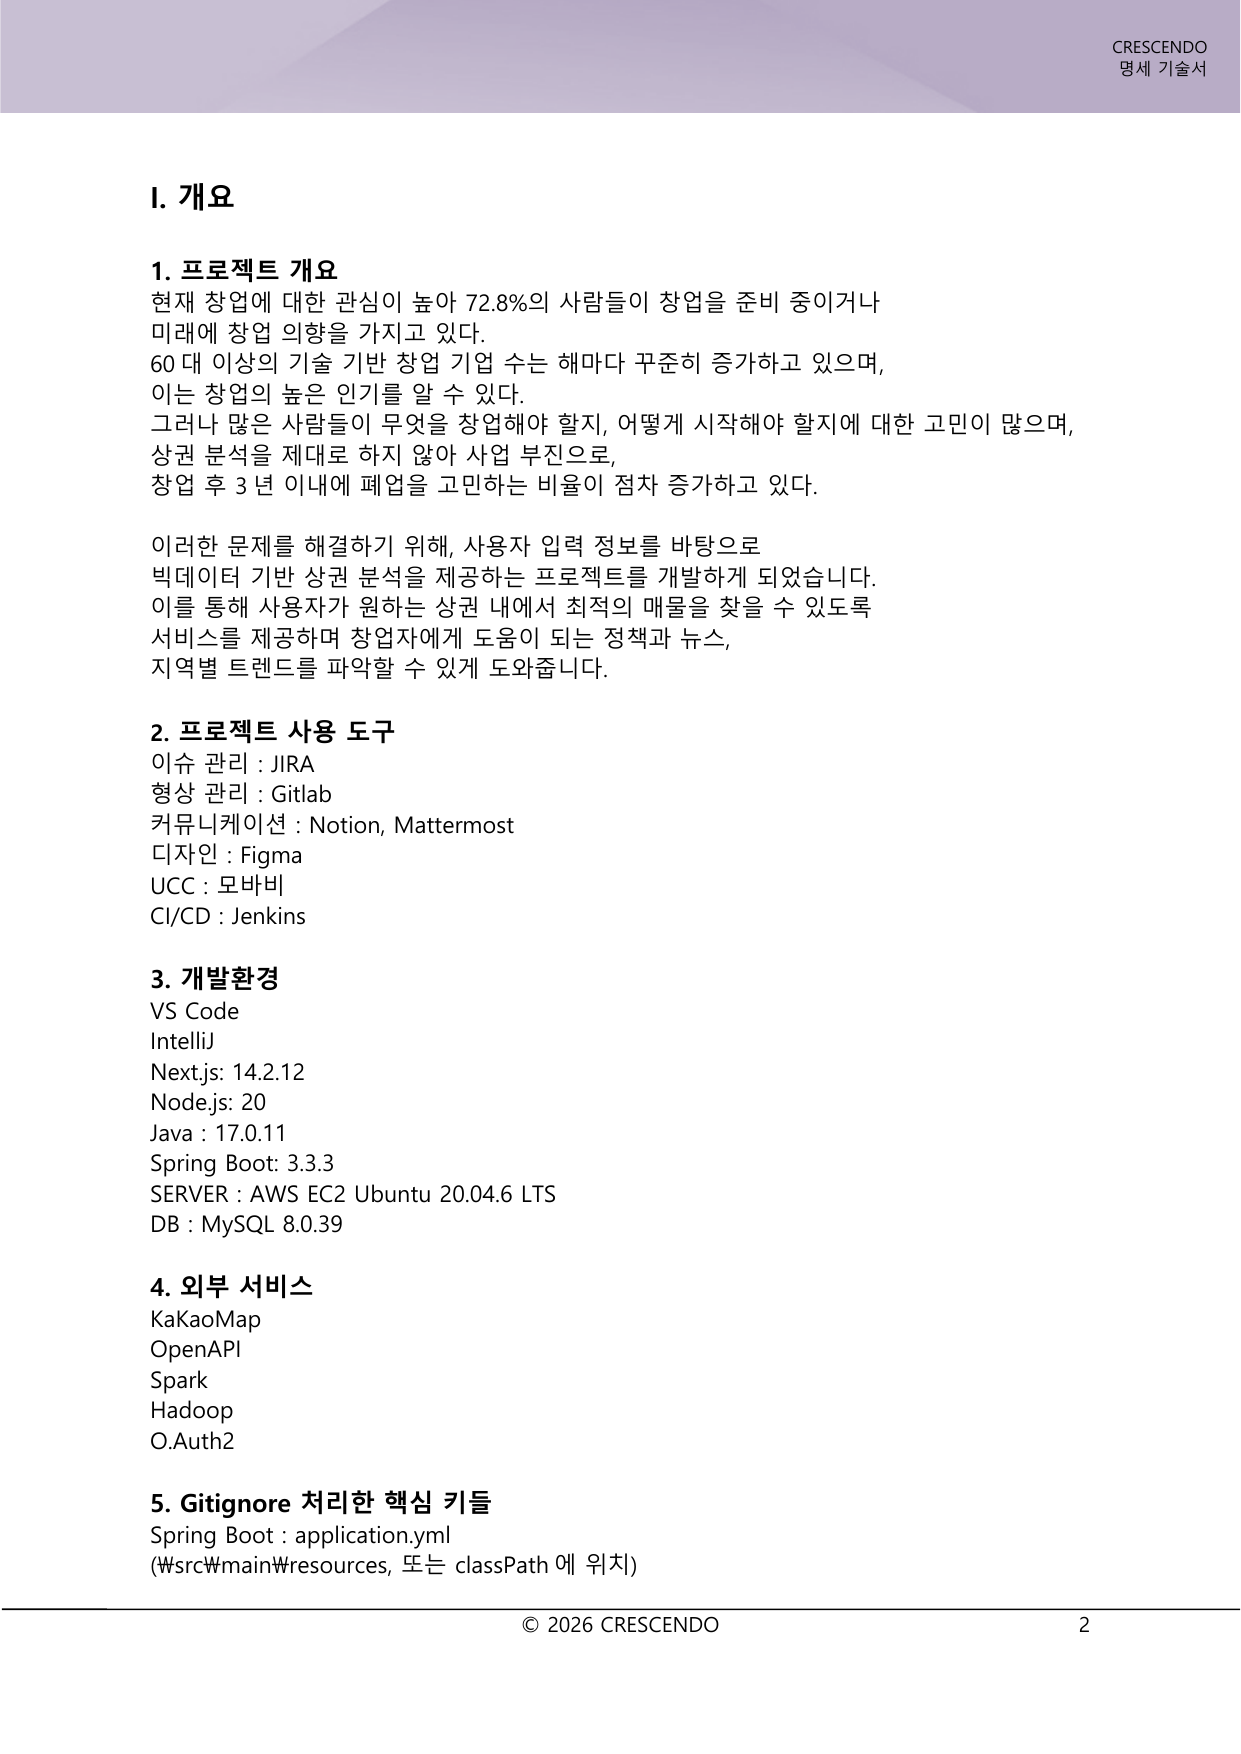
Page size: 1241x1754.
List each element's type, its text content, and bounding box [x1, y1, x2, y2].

text Next.js: 14.2.12 [150, 1055, 1090, 1086]
text 이슈 관리 : JIRA [150, 747, 1090, 778]
text 디자인 : Figma [150, 839, 1090, 869]
subtitle 개발환경 [150, 961, 1090, 994]
text 형상 관리 : Gitlab [150, 778, 1090, 808]
text O.Auth2 [150, 1424, 1090, 1454]
text Spark [150, 1363, 1090, 1393]
text KaKaoMap [150, 1302, 1090, 1332]
subtitle 개요 [150, 177, 1090, 216]
text 이를 통해 사용자가 원하는 상권 내에서 최적의 매물을 찾을 수 있도록 [150, 592, 1090, 622]
text SERVER : AWS EC2 Ubuntu 20.04.6 LTS [150, 1177, 1090, 1208]
text 그러나 많은 사람들이 무엇을 창업해야 할지, 어떻게 시작해야 할지에 대한 고민이 많으며, [150, 409, 1090, 439]
subtitle 외부 서비스 [150, 1269, 1090, 1302]
text Spring Boot: 3.3.3 [150, 1147, 1090, 1177]
text 지역별 트렌드를 파악할 수 있게 도와줍니다. [150, 653, 1090, 683]
subtitle 프로젝트 개요 [150, 253, 1090, 287]
text 이는 창업의 높은 인기를 알 수 있다. [150, 378, 1090, 409]
text Java : 17.0.11 [150, 1116, 1090, 1147]
subtitle 프로젝트 사용 도구 [150, 714, 1090, 747]
text 빅데이터 기반 상권 분석을 제공하는 프로젝트를 개발하게 되었습니다. [150, 561, 1090, 592]
text 창업 후 3년 이내에 폐업을 고민하는 비율이 점차 증가하고 있다. [150, 470, 1090, 500]
text 60대 이상의 기술 기반 창업 기업 수는 해마다 꾸준히 증가하고 있으며, [150, 348, 1090, 378]
text Spring Boot : application.yml [150, 1518, 1090, 1549]
text IntelliJ [150, 1024, 1090, 1055]
text VS Code [150, 994, 1090, 1024]
text 커뮤니케이션 : Notion, Mattermost [150, 808, 1090, 839]
text Node.js: 20 [150, 1086, 1090, 1116]
text 상권 분석을 제대로 하지 않아 사업 부진으로, [150, 439, 1090, 470]
text OpenAPI [150, 1332, 1090, 1363]
text UCC : 모바비 [150, 869, 1090, 900]
subtitle Gitignore 처리한 핵심 키들 [150, 1485, 1090, 1518]
text CI/CD : Jenkins [150, 900, 1090, 930]
text DB : MySQL 8.0.39 [150, 1208, 1090, 1238]
text 현재 창업에 대한 관심이 높아 72.8%의 사람들이 창업을 준비 중이거나 [150, 287, 1090, 317]
text 미래에 창업 의향을 가지고 있다. [150, 317, 1090, 348]
text (\src\main\resources, 또는 classPath에 위치) [150, 1549, 1090, 1579]
text 이러한 문제를 해결하기 위해, 사용자 입력 정보를 바탕으로 [150, 531, 1090, 561]
text Hadoop [150, 1393, 1090, 1424]
text 서비스를 제공하며 창업자에게 도움이 되는 정책과 뉴스, [150, 622, 1090, 653]
